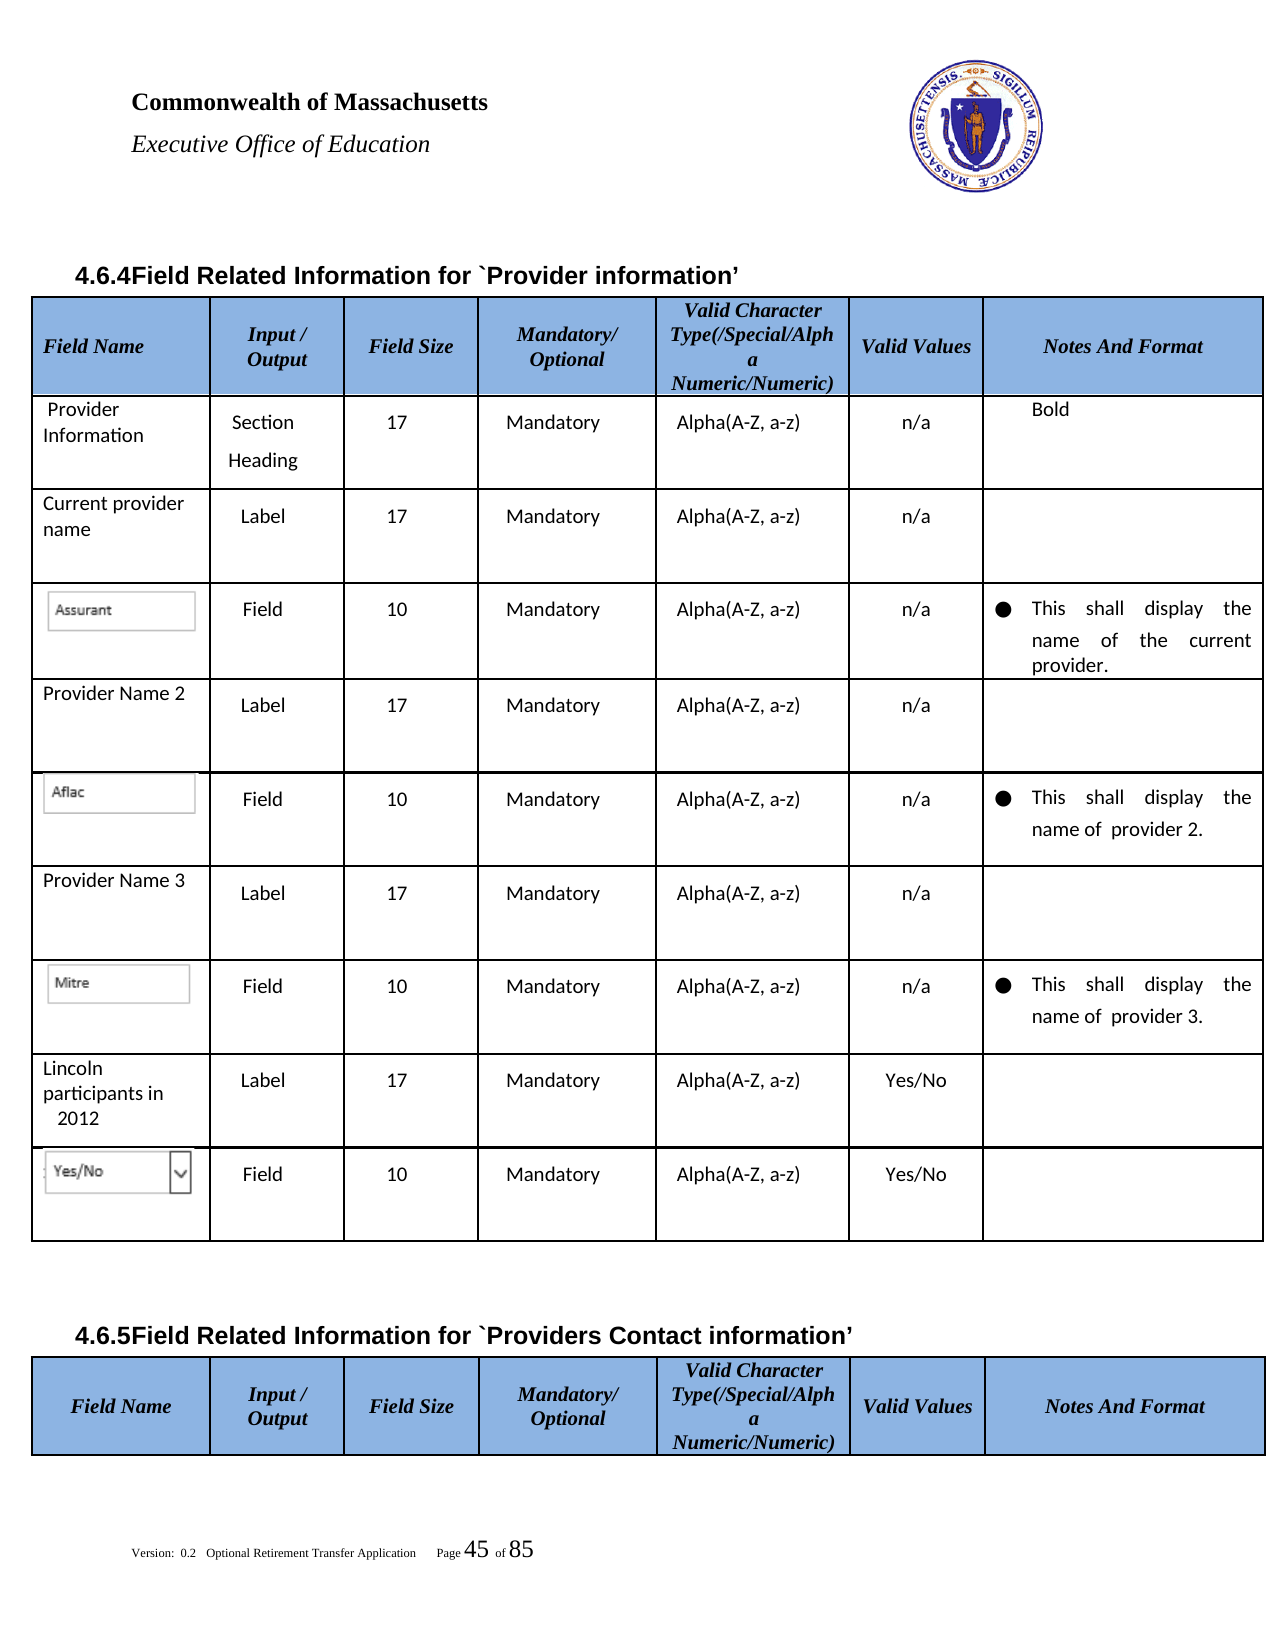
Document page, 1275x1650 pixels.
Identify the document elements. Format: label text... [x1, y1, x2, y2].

table_cell Mandatory [479, 680, 655, 771]
table_cell Label [211, 680, 343, 771]
table_cell [33, 961, 209, 1053]
table_header Valid Values [851, 1358, 984, 1454]
table_cell Label [211, 1055, 343, 1146]
table_header Input / Output [211, 298, 343, 394]
table_cell 10 [345, 774, 477, 865]
table_cell [984, 1149, 1262, 1240]
table_cell [984, 490, 1262, 582]
table_header Field Size [345, 1358, 478, 1454]
table_cell [33, 774, 209, 865]
table_cell 10 [345, 584, 477, 678]
table_cell 17 [345, 490, 477, 582]
table_header Field Name [33, 1358, 209, 1454]
table_cell [984, 867, 1262, 959]
table_cell [33, 584, 209, 678]
picture [42, 961, 199, 1007]
table_cell Alpha(A-Z, a-z) [657, 867, 848, 959]
table_cell n/a [850, 961, 982, 1053]
picture [900, 53, 1050, 199]
table_header Input / Output [211, 1358, 343, 1454]
table_cell n/a [850, 584, 982, 678]
table_cell n/a [850, 397, 982, 488]
table_cell Field [211, 774, 343, 865]
table_cell Alpha(A-Z, a-z) [657, 1149, 848, 1240]
table_cell [984, 680, 1262, 771]
table_cell Alpha(A-Z, a-z) [657, 680, 848, 771]
list Field Related Information for `Provider information’ [75, 261, 1125, 290]
table_header Mandatory/ Optional [479, 298, 655, 394]
table_cell [33, 1149, 209, 1240]
table_cell Provider Information [33, 397, 209, 488]
table_cell Alpha(A-Z, a-z) [657, 397, 848, 488]
list Field Related Information for `Providers Contact information’ [75, 1321, 1125, 1350]
table_header Valid Character Type(/Special/Alpha Numeric/Numeric) [657, 298, 848, 394]
table_cell Alpha(A-Z, a-z) [657, 584, 848, 678]
table_cell Mandatory [479, 774, 655, 865]
table_cell [984, 1055, 1262, 1146]
table_header Notes And Format [986, 1358, 1264, 1454]
table_cell Lincoln participants in 2012 [33, 1055, 209, 1146]
table_header Valid Character Type(/Special/Alpha Numeric/Numeric) [658, 1358, 849, 1454]
table_cell Provider Name 3 [33, 867, 209, 959]
table_cell This shall display the name of provider 2. [984, 774, 1262, 865]
table_cell Mandatory [479, 397, 655, 488]
table_cell This shall display the name of provider 3. [984, 961, 1262, 1053]
table_cell Mandatory [479, 584, 655, 678]
table_cell n/a [850, 774, 982, 865]
table_cell Mandatory [479, 867, 655, 959]
table_cell Bold [984, 397, 1262, 488]
table_cell 17 [345, 397, 477, 488]
table_cell Label [211, 490, 343, 582]
table_header Valid Values [850, 298, 982, 394]
table_cell Section Heading [211, 397, 343, 488]
table_cell Field [211, 961, 343, 1053]
table_cell Field [211, 584, 343, 678]
table_header Field Size [345, 298, 477, 394]
table_cell Alpha(A-Z, a-z) [657, 490, 848, 582]
table_cell Alpha(A-Z, a-z) [657, 961, 848, 1053]
table_header Field Name [33, 298, 209, 394]
table_cell 17 [345, 1055, 477, 1146]
table_cell n/a [850, 490, 982, 582]
table_cell This shall display the name of the current provider. [984, 584, 1262, 678]
table_cell Field [211, 1149, 343, 1240]
table_cell 10 [345, 961, 477, 1053]
table_cell Mandatory [479, 961, 655, 1053]
table_cell Yes/No [850, 1149, 982, 1240]
table_cell Alpha(A-Z, a-z) [657, 774, 848, 865]
table_header Mandatory/ Optional [480, 1358, 656, 1454]
table_cell 17 [345, 680, 477, 771]
table_cell n/a [850, 680, 982, 771]
picture [42, 1148, 195, 1199]
table_cell Label [211, 867, 343, 959]
table_cell Current provider name [33, 490, 209, 582]
table_cell Yes/No [850, 1055, 982, 1146]
table_cell Alpha(A-Z, a-z) [657, 1055, 848, 1146]
table_cell 17 [345, 867, 477, 959]
table_cell Mandatory [479, 490, 655, 582]
picture [42, 584, 199, 636]
table_cell Mandatory [479, 1055, 655, 1146]
table_cell Mandatory [479, 1149, 655, 1240]
table_header Notes And Format [984, 298, 1262, 394]
picture [42, 773, 199, 814]
table_cell n/a [850, 867, 982, 959]
table_cell Provider Name 2 [33, 680, 209, 771]
table_cell 10 [345, 1149, 477, 1240]
